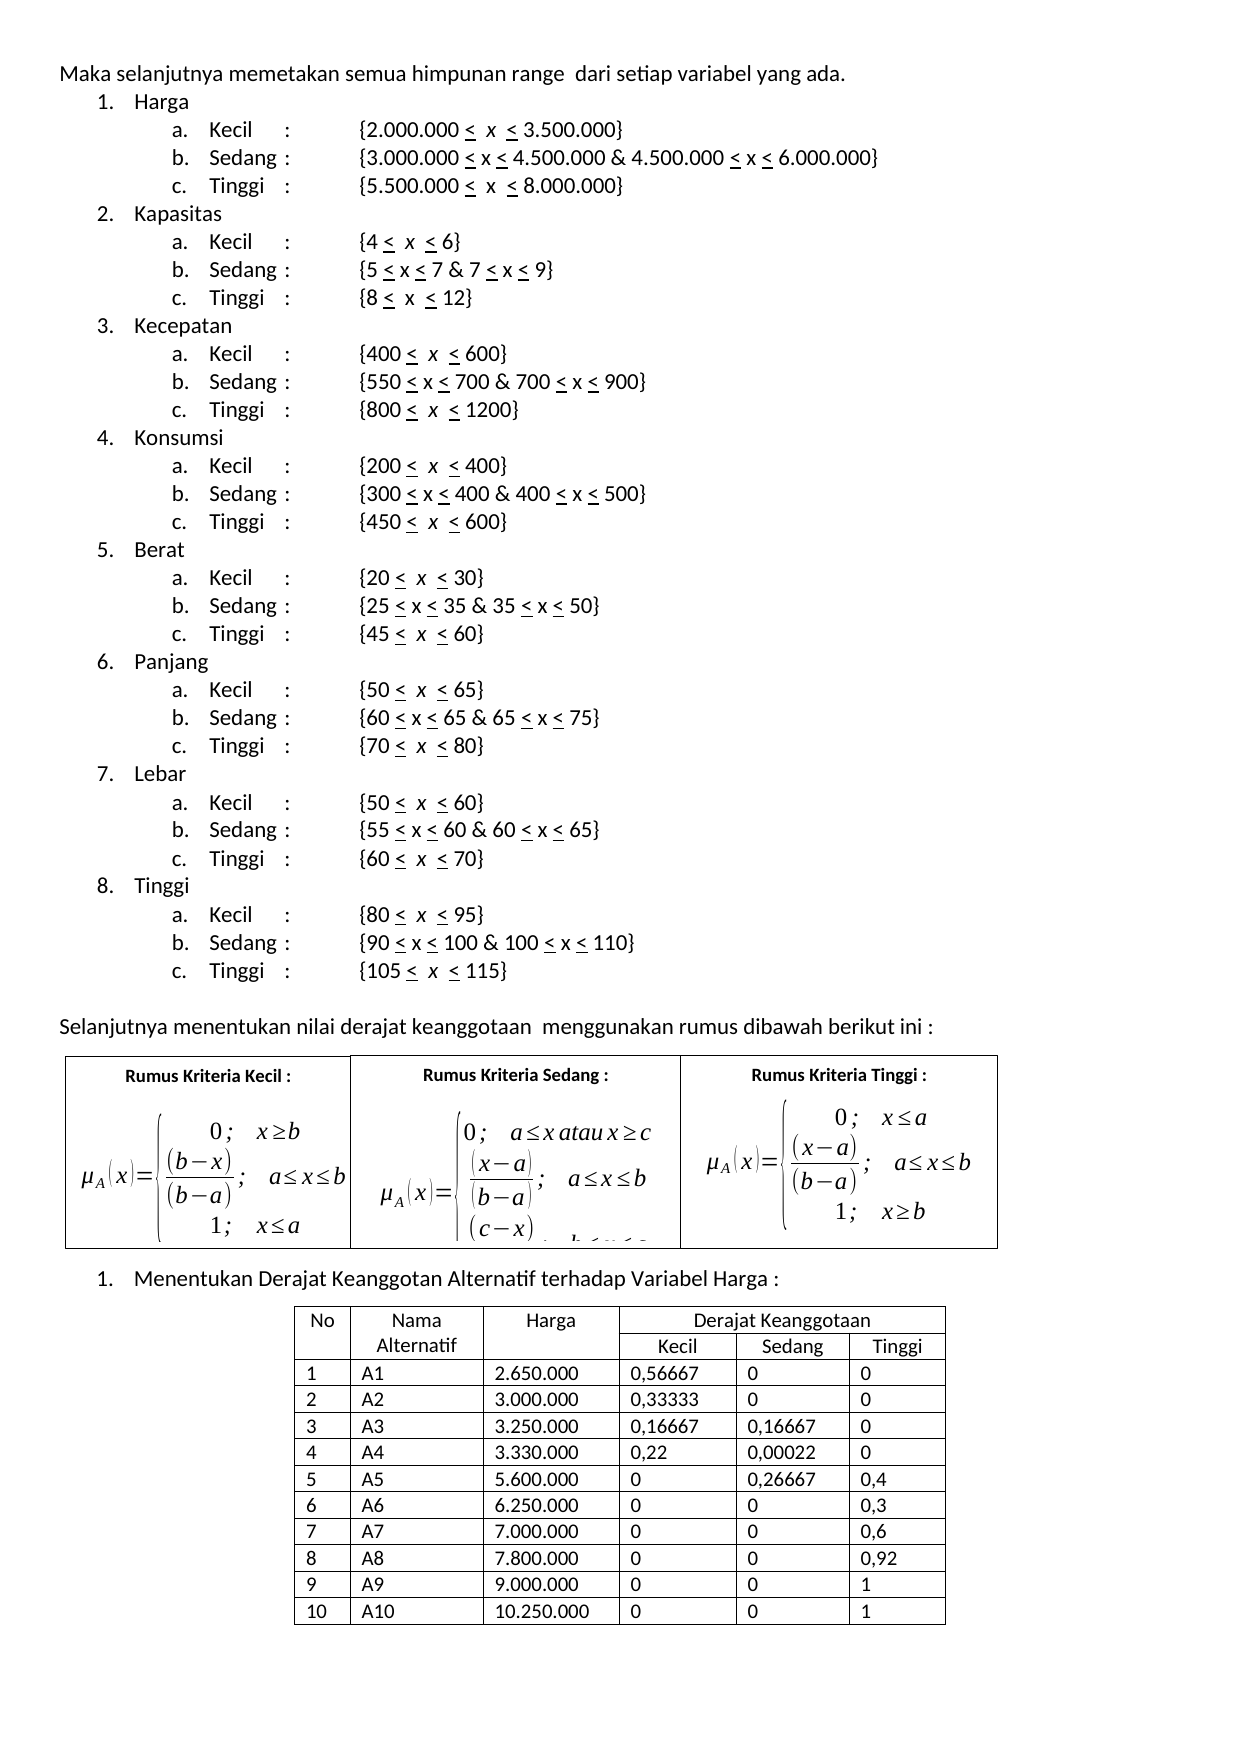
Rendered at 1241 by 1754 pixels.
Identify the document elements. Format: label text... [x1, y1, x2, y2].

table_cell 0 [620, 1598, 736, 1623]
text Maka selanjutnya memetakan semua himpunan range dari setiap variabel yang ada. [59, 59, 1181, 87]
table_cell 9 [295, 1572, 350, 1597]
list Berat [97, 535, 1181, 563]
list Tinggi : {8 < x < 12} [172, 283, 1181, 311]
table_cell A9 [351, 1572, 483, 1597]
table_cell 0,16667 [620, 1413, 736, 1438]
list Kecil : {80 < x < 95} [172, 900, 1181, 928]
list Tinggi : {60 < x < 70} [172, 844, 1181, 872]
table_cell 0 [737, 1519, 849, 1544]
table_cell 1 [850, 1572, 945, 1597]
list Tinggi [97, 872, 1181, 900]
table_cell 3.000.000 [484, 1386, 619, 1412]
table_cell 7 [295, 1519, 350, 1544]
table_cell A8 [351, 1545, 483, 1571]
list Menentukan Derajat Keanggotan Alternatif terhadap Variabel Harga : [96, 1264, 1181, 1292]
table_cell 0,22 [620, 1439, 736, 1465]
list Kecil : {2.000.000 < x < 3.500.000} [172, 115, 1181, 143]
table_cell A7 [351, 1519, 483, 1544]
list Sedang : {3.000.000 < x < 4.500.000 & 4.500.000 < x < 6.000.000} [172, 143, 1181, 171]
table_cell 0,56667 [620, 1360, 736, 1385]
table_cell A4 [351, 1439, 483, 1465]
table_header Derajat Keanggotaan [620, 1307, 945, 1332]
table_cell 0 [850, 1386, 945, 1412]
table_cell 0,26667 [737, 1466, 849, 1491]
list Tinggi : {105 < x < 115} [172, 956, 1181, 984]
table_cell 5.600.000 [484, 1466, 619, 1491]
list Sedang : {90 < x < 100 & 100 < x < 110} [172, 928, 1181, 956]
list Tinggi : {450 < x < 600} [172, 507, 1181, 535]
table_cell 0 [620, 1519, 736, 1544]
table_cell 10 [295, 1598, 350, 1623]
table_cell 0 [737, 1598, 849, 1623]
table_cell A6 [351, 1492, 483, 1518]
list Kapasitas [97, 199, 1181, 227]
list Kecil : {200 < x < 400} [172, 451, 1181, 479]
table_cell 0,16667 [737, 1413, 849, 1438]
table_cell 8 [295, 1545, 350, 1571]
table_cell 0 [737, 1360, 849, 1385]
table_cell 0 [737, 1572, 849, 1597]
list Kecil : {50 < x < 65} [172, 676, 1181, 703]
table_cell 0 [620, 1545, 736, 1571]
list Tinggi : {5.500.000 < x < 8.000.000} [172, 171, 1181, 199]
table_cell 4 [295, 1439, 350, 1465]
table_cell 0,33333 [620, 1386, 736, 1412]
table_header No [295, 1307, 350, 1359]
list Sedang : {300 < x < 400 & 400 < x < 500} [172, 479, 1181, 507]
table_cell 0,00022 [737, 1439, 849, 1465]
list Tinggi : {800 < x < 1200} [172, 395, 1181, 423]
table_cell 1 [295, 1360, 350, 1385]
table_cell A2 [351, 1386, 483, 1412]
table_cell Tinggi [850, 1334, 945, 1359]
table_cell A5 [351, 1466, 483, 1491]
list Lebar [97, 759, 1181, 788]
list Kecil : {50 < x < 60} [172, 788, 1181, 816]
list Kecepatan [97, 311, 1181, 339]
table_cell 0,4 [850, 1466, 945, 1491]
table_cell A1 [351, 1360, 483, 1385]
list Sedang : {550 < x < 700 & 700 < x < 900} [172, 367, 1181, 395]
list Sedang : {5 < x < 7 & 7 < x < 9} [172, 255, 1181, 283]
table_cell 6.250.000 [484, 1492, 619, 1518]
table_cell 1 [850, 1598, 945, 1623]
table_cell 0 [850, 1413, 945, 1438]
table_cell 0 [737, 1386, 849, 1412]
table_cell 0,3 [850, 1492, 945, 1518]
list Harga [97, 87, 1181, 115]
table_cell 5 [295, 1466, 350, 1491]
list Sedang : {25 < x < 35 & 35 < x < 50} [172, 591, 1181, 619]
list Tinggi : {45 < x < 60} [172, 619, 1181, 647]
text Selanjutnya menentukan nilai derajat keanggotaan menggunakan rumus dibawah berikut ini : [59, 1012, 1181, 1040]
table_cell Kecil [620, 1334, 736, 1359]
table_cell 0,92 [850, 1545, 945, 1571]
table_cell 9.000.000 [484, 1572, 619, 1597]
list Konsumsi [97, 423, 1181, 451]
table_cell 3.330.000 [484, 1439, 619, 1465]
list Kecil : {4 < x < 6} [172, 227, 1181, 255]
list Panjang [97, 647, 1181, 676]
table_cell 0 [850, 1360, 945, 1385]
table_cell 7.000.000 [484, 1519, 619, 1544]
list Sedang : {60 < x < 65 & 65 < x < 75} [172, 703, 1181, 732]
table_cell 3.250.000 [484, 1413, 619, 1438]
table_cell A10 [351, 1598, 483, 1623]
table_header Nama Alternatif [351, 1307, 483, 1359]
table_cell 0 [620, 1492, 736, 1518]
table_cell A3 [351, 1413, 483, 1438]
list Sedang : {55 < x < 60 & 60 < x < 65} [172, 816, 1181, 844]
table_cell 0 [620, 1572, 736, 1597]
table_cell 2.650.000 [484, 1360, 619, 1385]
table_cell 0,6 [850, 1519, 945, 1544]
table_cell 2 [295, 1386, 350, 1412]
table_cell Sedang [737, 1334, 849, 1359]
list Kecil : {400 < x < 600} [172, 339, 1181, 367]
table_cell 6 [295, 1492, 350, 1518]
table_cell 0 [620, 1466, 736, 1491]
table_cell 0 [737, 1492, 849, 1518]
table_cell 0 [850, 1439, 945, 1465]
list Kecil : {20 < x < 30} [172, 563, 1181, 591]
table_cell 7.800.000 [484, 1545, 619, 1571]
table_cell 3 [295, 1413, 350, 1438]
list Tinggi : {70 < x < 80} [172, 732, 1181, 759]
table_cell 0 [737, 1545, 849, 1571]
table_header Harga [484, 1307, 619, 1359]
table_cell 10.250.000 [484, 1598, 619, 1623]
